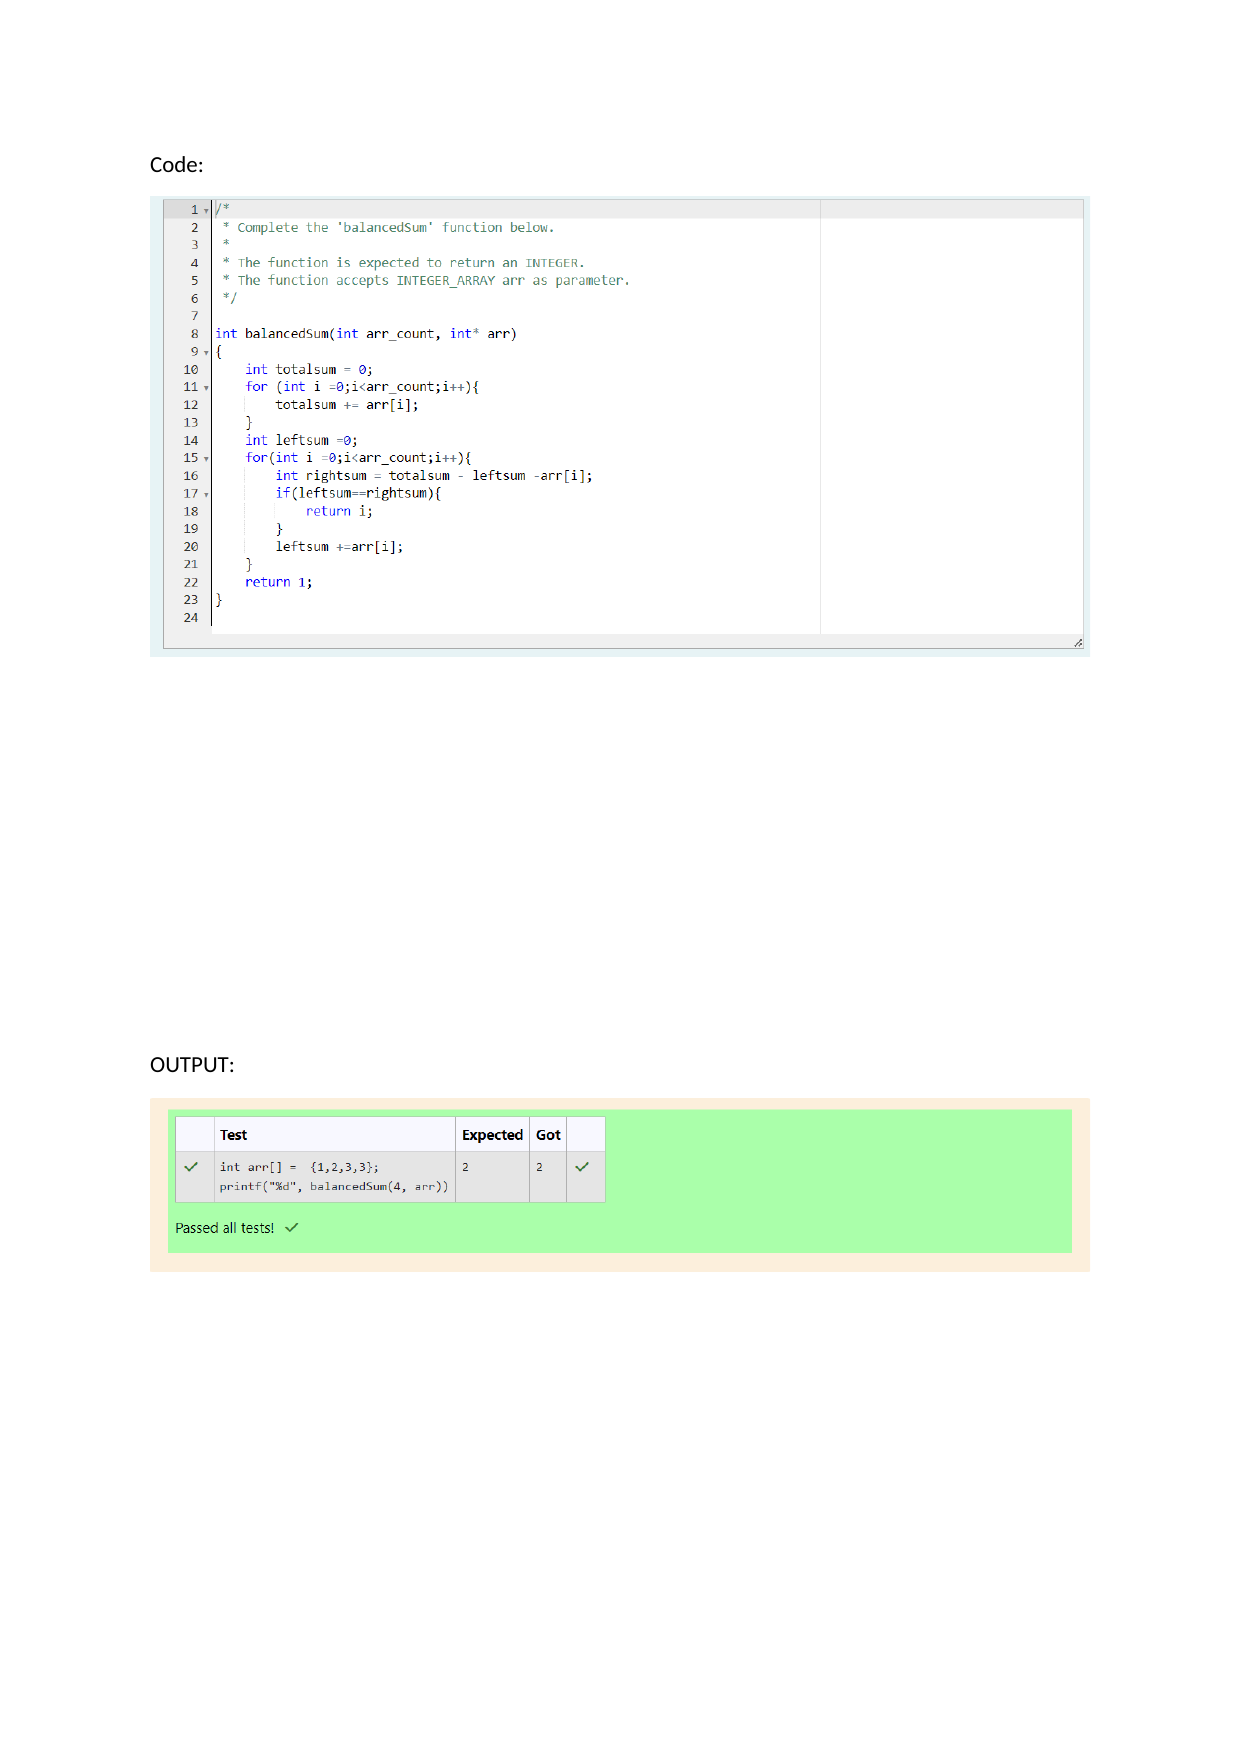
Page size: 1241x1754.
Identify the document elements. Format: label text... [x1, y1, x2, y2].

picture [150, 1097, 1091, 1272]
text Code: [150, 150, 1090, 178]
text OUTPUT: [150, 1050, 1090, 1078]
picture [150, 196, 1091, 657]
